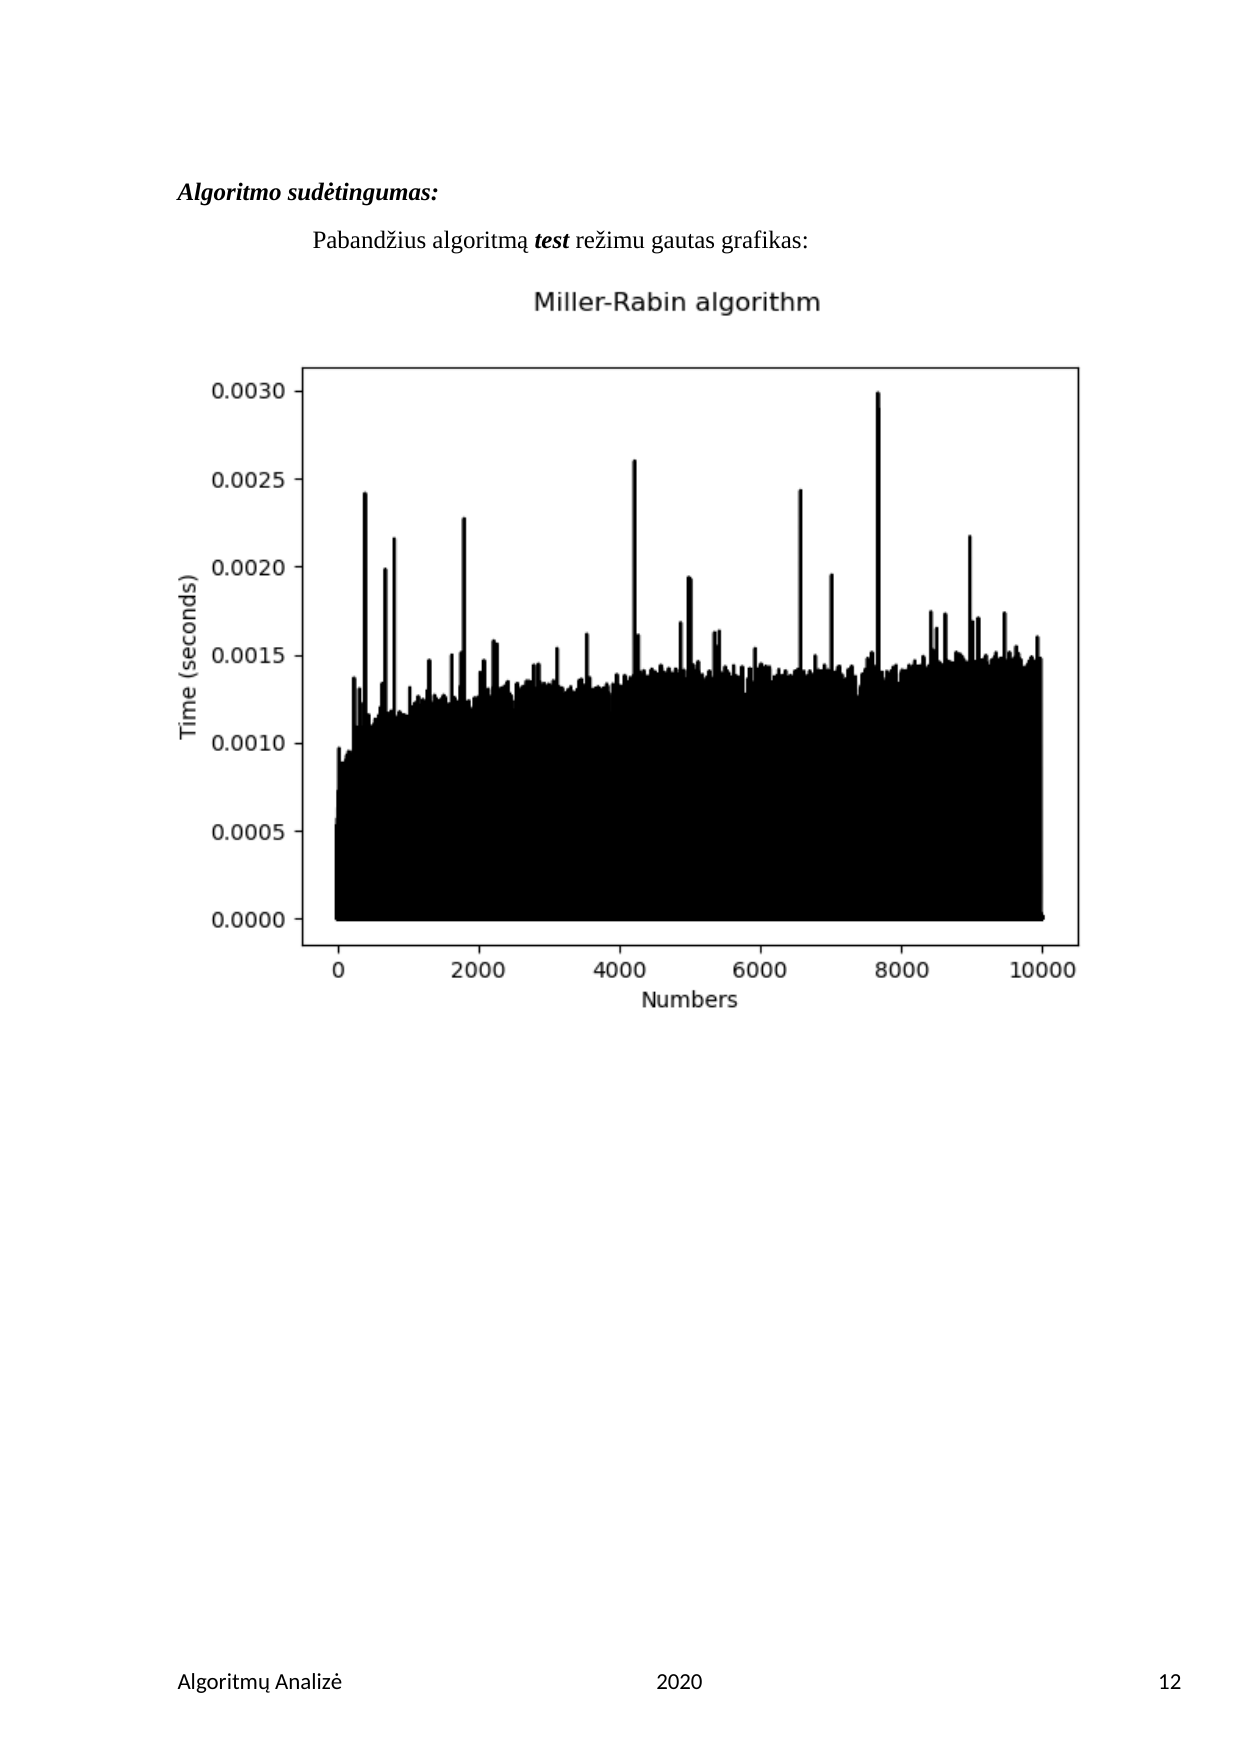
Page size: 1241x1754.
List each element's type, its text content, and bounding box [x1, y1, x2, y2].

picture [177, 272, 1153, 1028]
text Algoritmo sudėtingumas: [177, 177, 1181, 206]
text Pabandžius algoritmą test režimu gautas grafikas: [177, 225, 1181, 254]
